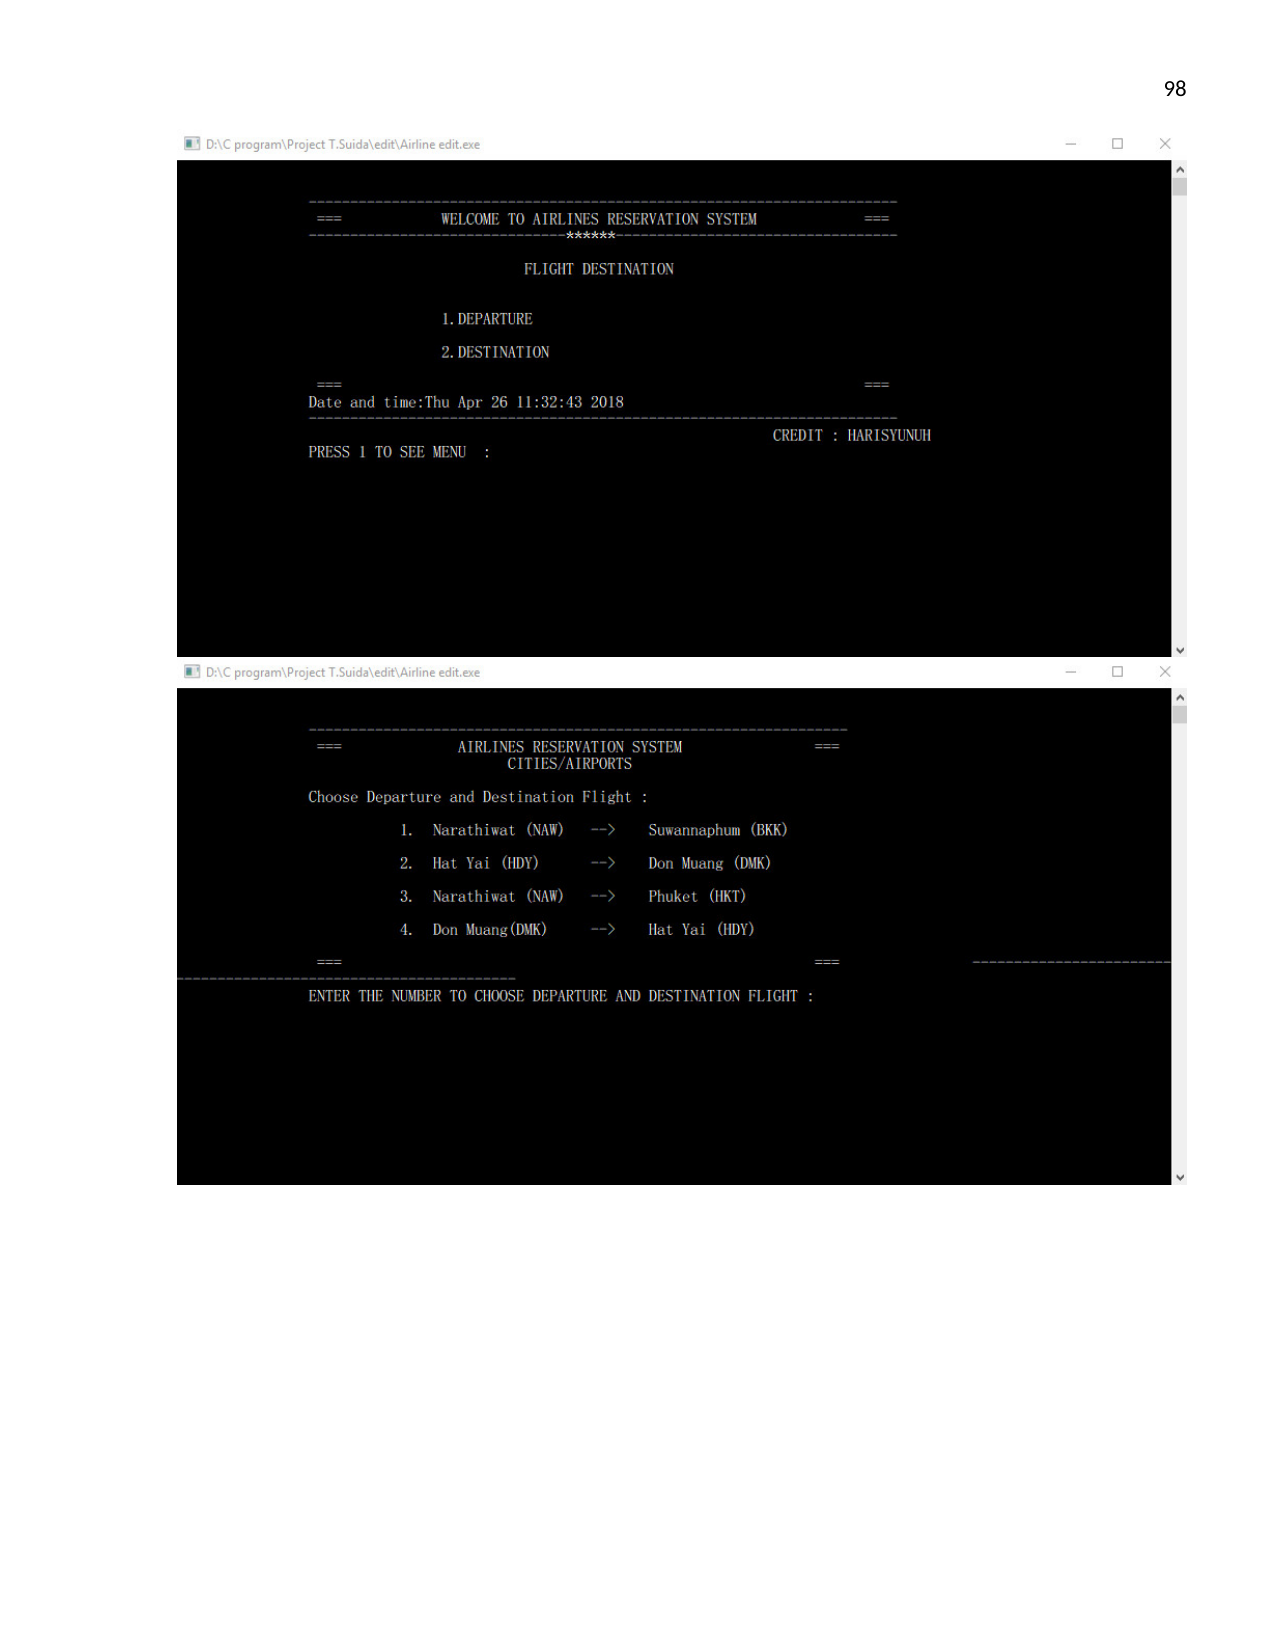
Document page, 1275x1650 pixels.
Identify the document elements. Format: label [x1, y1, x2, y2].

picture [177, 129, 1187, 1185]
